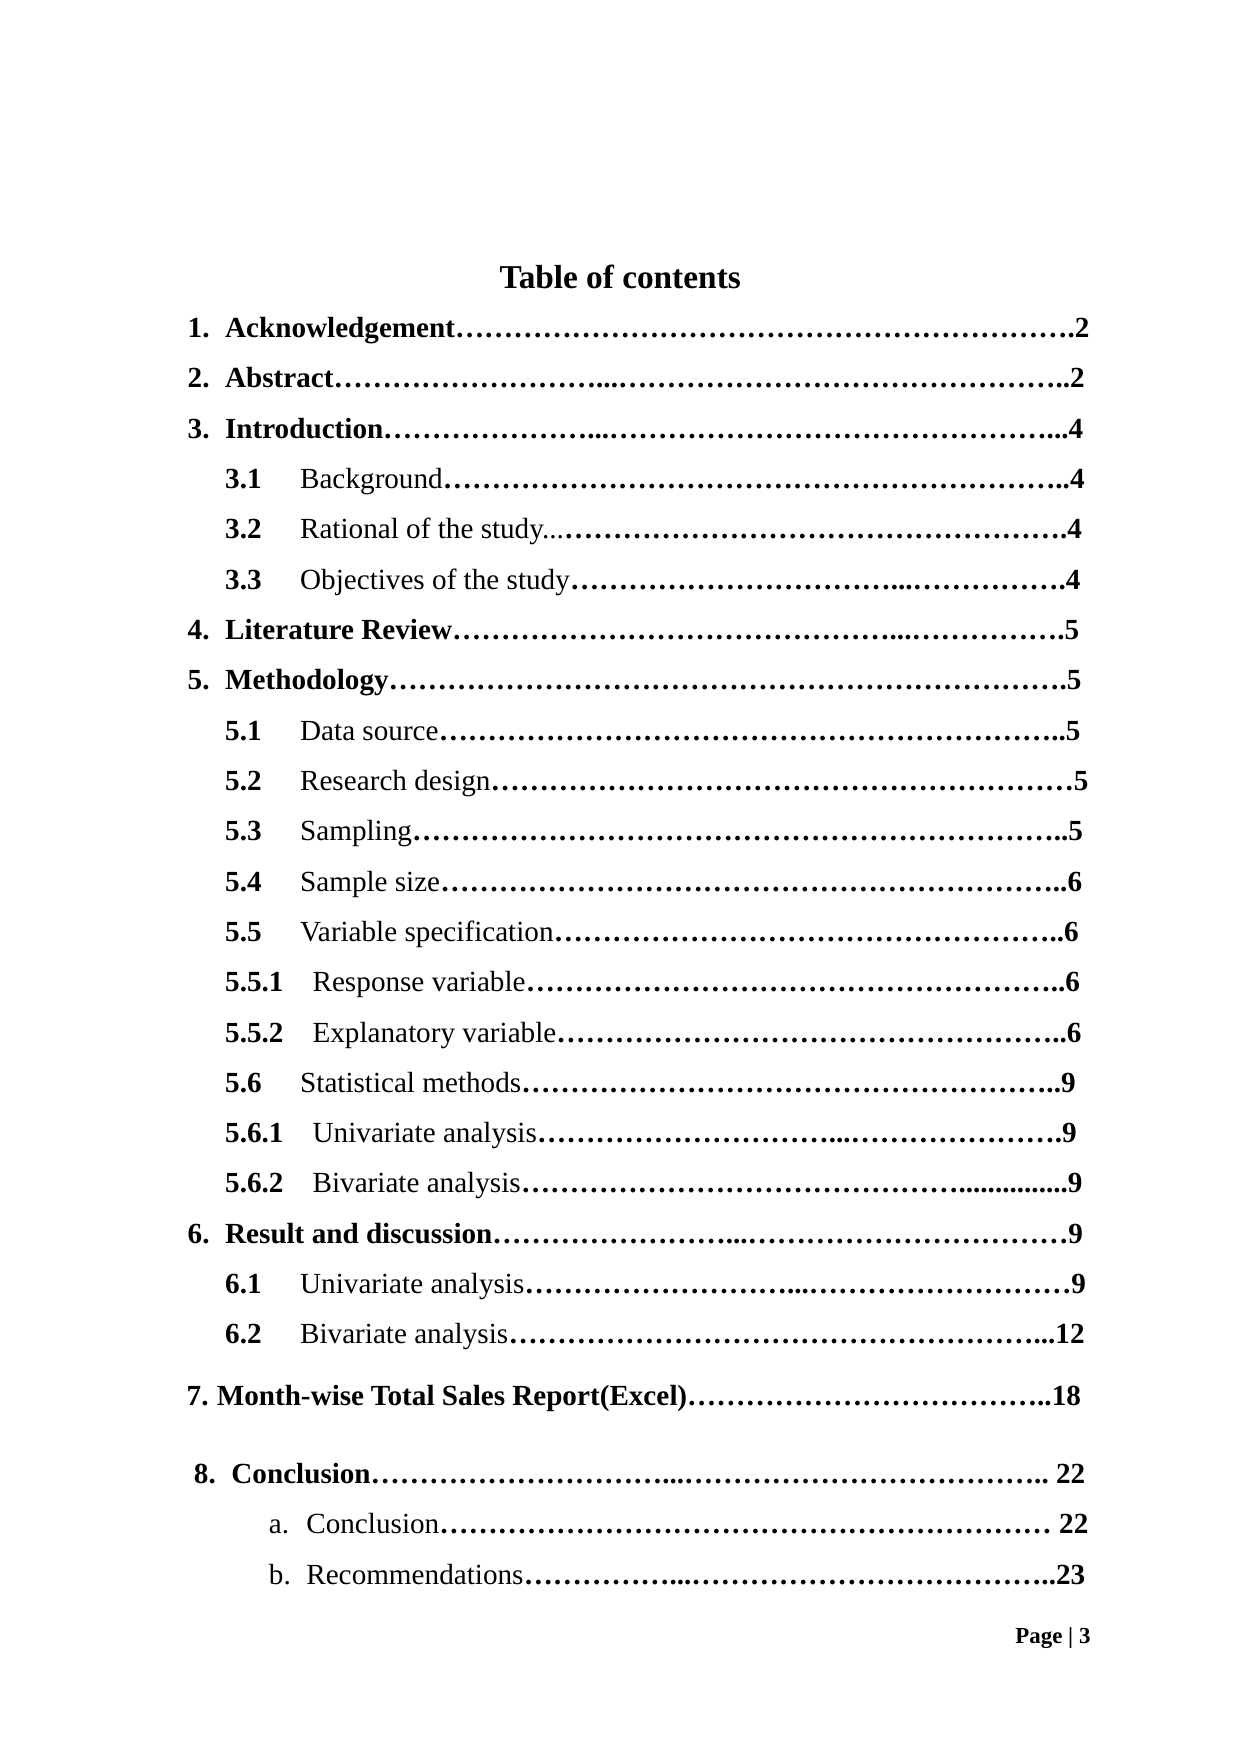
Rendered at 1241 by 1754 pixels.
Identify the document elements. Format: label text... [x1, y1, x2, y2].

list Explanatory variable……………………………………………..6 [225, 1015, 1090, 1048]
list Response variable………………………………………………..6 [225, 964, 1090, 998]
list Literature Review………………………………………...…………….5 [187, 612, 1090, 646]
list Variable specification……………………………………………..6 [225, 914, 1090, 948]
list Bivariate analysis………………………………………...............9 [225, 1166, 1090, 1199]
list Result and discussion……………………...……………………………9 [187, 1216, 1090, 1249]
list Sampling…………………………………………………………..5 [225, 813, 1090, 847]
list Rational of the study...…………………………………………….4 [225, 512, 1090, 545]
list Sample size………………………………………………………..6 [225, 864, 1090, 897]
list Introduction…………………...………………………………………...4 [187, 411, 1090, 444]
list Conclusion…………………………...……………………………….. 22 [194, 1456, 1090, 1490]
list Objectives of the study……………………………...…………….4 [225, 562, 1090, 595]
text Table of contents [151, 257, 1089, 295]
list Bivariate analysis………………………………………………...12 [225, 1317, 1090, 1350]
list Methodology…………………………………………………………….5 [187, 662, 1090, 696]
list Statistical methods………………………………………………..9 [225, 1065, 1090, 1098]
text 7. Month-wise Total Sales Report(Excel)………………………………..18 [150, 1378, 1090, 1412]
list Conclusion……………………………………………………… 22 [269, 1506, 1090, 1540]
list Univariate analysis…………………………...………………….9 [225, 1115, 1090, 1149]
list Acknowledgement……………………………………………………….2 [187, 310, 1090, 344]
list Abstract………………………...………………………………………..2 [187, 361, 1090, 394]
list Background………………………………………………………..4 [225, 461, 1090, 495]
list Research design……………………………………………………5 [225, 763, 1090, 797]
list Univariate analysis………………………...………………………9 [225, 1266, 1090, 1300]
list Data source………………………………………………………..5 [225, 713, 1090, 746]
list Recommendations……………...………………………………..23 [269, 1557, 1090, 1590]
